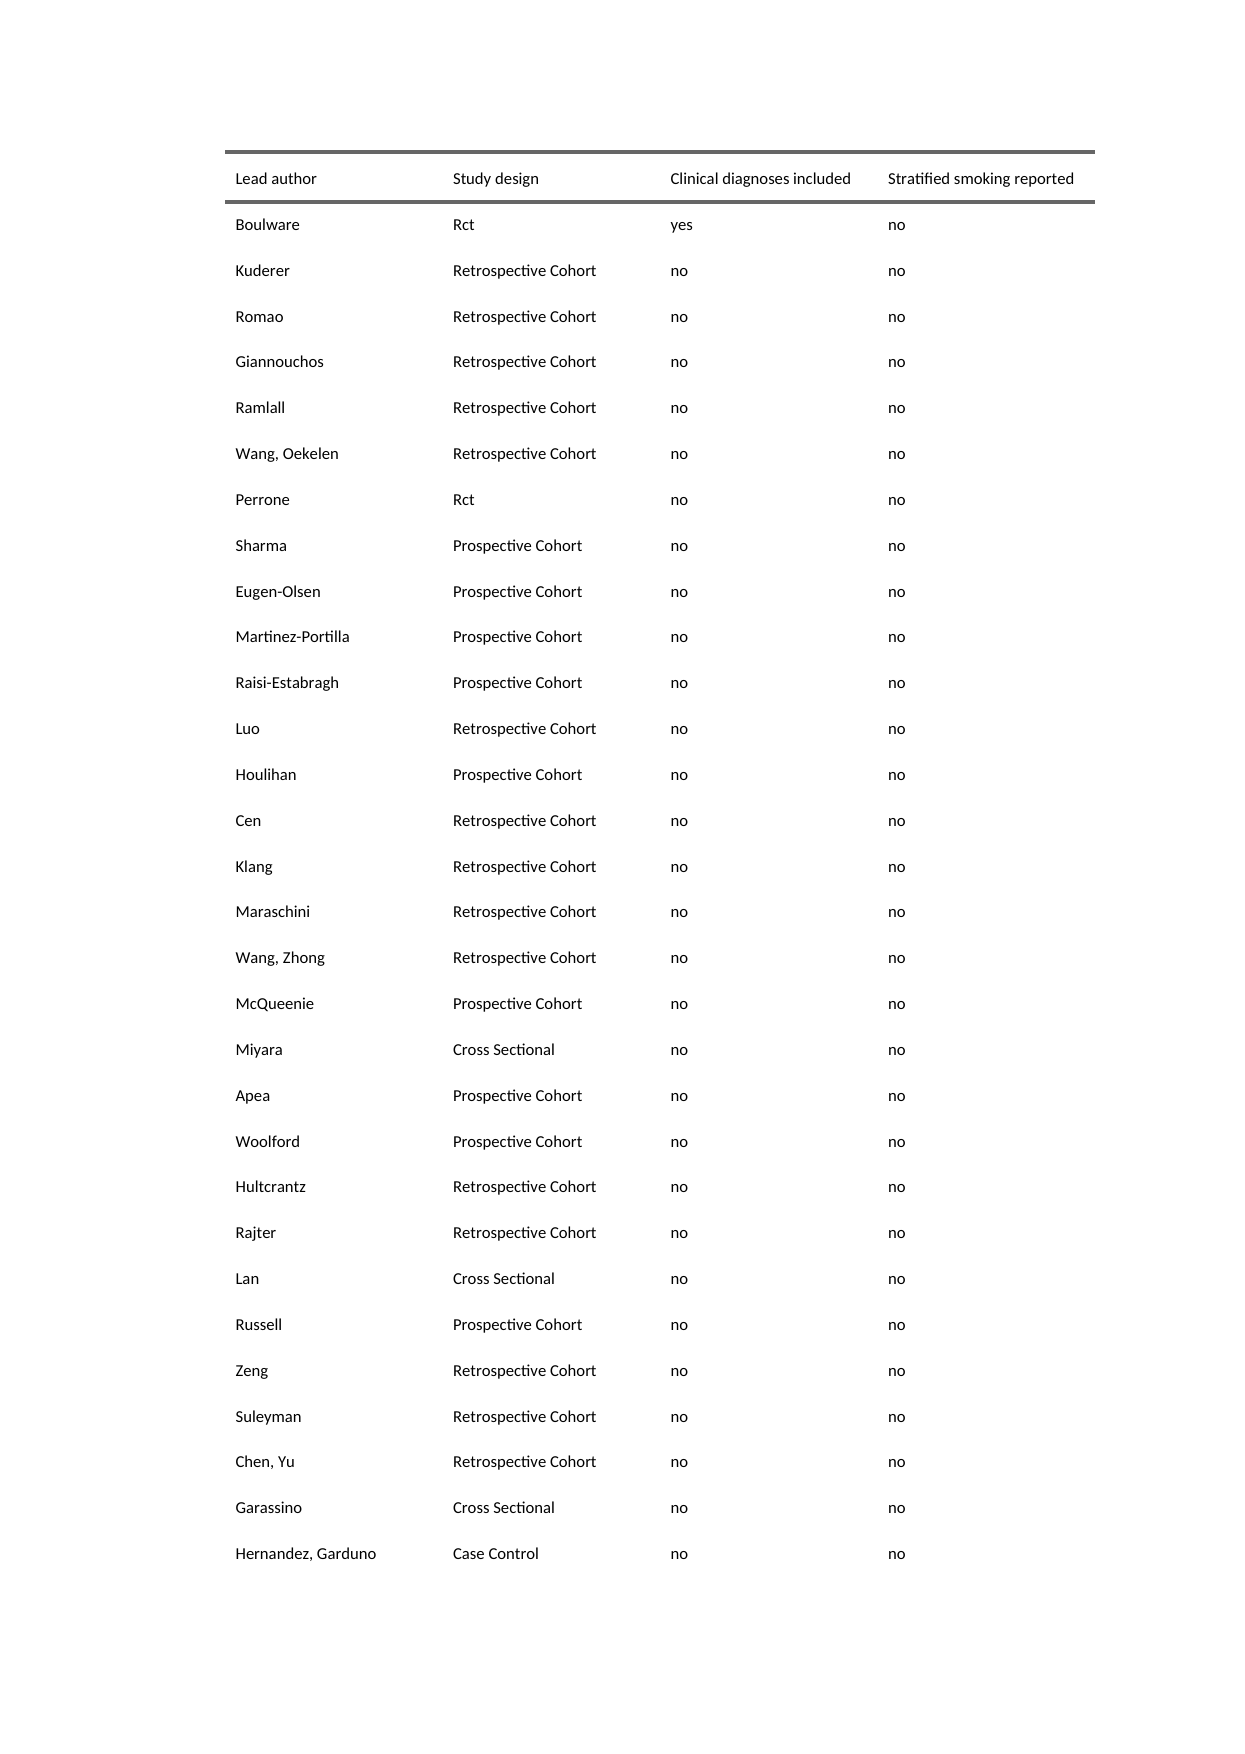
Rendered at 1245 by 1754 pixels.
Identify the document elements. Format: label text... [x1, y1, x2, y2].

table_cell no [878, 338, 1095, 383]
table_cell Rct [443, 475, 660, 521]
table_cell no [878, 1254, 1095, 1300]
table_cell Rajter [225, 1208, 442, 1254]
table_cell no [660, 1025, 877, 1071]
table_cell Rct [443, 204, 660, 246]
table_cell Prospective Cohort [443, 979, 660, 1025]
table_cell no [878, 704, 1095, 750]
table_cell no [660, 1346, 877, 1392]
table_header Stratified smoking reported [878, 154, 1095, 200]
table_cell Case Control [443, 1529, 660, 1575]
table_cell no [878, 1346, 1095, 1392]
table_cell Hernandez, Garduno [225, 1529, 442, 1575]
table_cell Prospective Cohort [443, 1117, 660, 1162]
table_cell Sharma [225, 521, 442, 567]
table_cell Retrospective Cohort [443, 429, 660, 475]
table_header Study design [443, 154, 660, 200]
table_cell Hultcrantz [225, 1163, 442, 1208]
table_cell Giannouchos [225, 338, 442, 383]
table_cell Zeng [225, 1346, 442, 1392]
table_cell no [878, 521, 1095, 567]
table_cell no [660, 338, 877, 383]
table_cell no [878, 1025, 1095, 1071]
table_cell no [660, 1300, 877, 1346]
table_cell no [660, 658, 877, 704]
table_cell no [878, 1071, 1095, 1117]
table_cell no [878, 1163, 1095, 1208]
table_cell Retrospective Cohort [443, 796, 660, 842]
table_cell no [878, 1300, 1095, 1346]
table_cell no [660, 475, 877, 521]
table_cell Boulware [225, 204, 442, 246]
table_cell no [878, 658, 1095, 704]
table_cell Retrospective Cohort [443, 842, 660, 887]
table_cell no [660, 1208, 877, 1254]
table_cell Cross Sectional [443, 1025, 660, 1071]
table_cell no [878, 204, 1095, 246]
table_cell no [660, 796, 877, 842]
table_cell no [660, 1071, 877, 1117]
table_cell Luo [225, 704, 442, 750]
table_cell Prospective Cohort [443, 750, 660, 796]
table_cell no [660, 1163, 877, 1208]
table_cell Garassino [225, 1483, 442, 1529]
table_cell Retrospective Cohort [443, 1346, 660, 1392]
table_cell no [660, 750, 877, 796]
table_cell Romao [225, 292, 442, 337]
table_cell no [878, 383, 1095, 429]
table_cell no [660, 704, 877, 750]
table_cell Retrospective Cohort [443, 888, 660, 933]
table_cell Klang [225, 842, 442, 887]
table_cell Raisi-Estabragh [225, 658, 442, 704]
table_cell no [660, 888, 877, 933]
table_cell no [660, 567, 877, 612]
table_cell Prospective Cohort [443, 1071, 660, 1117]
table_cell no [660, 1392, 877, 1437]
table_cell no [878, 429, 1095, 475]
table_cell Retrospective Cohort [443, 704, 660, 750]
table_header Clinical diagnoses included [660, 154, 877, 200]
table_cell Prospective Cohort [443, 1300, 660, 1346]
table_cell Cross Sectional [443, 1254, 660, 1300]
table_cell Prospective Cohort [443, 613, 660, 658]
table_cell Retrospective Cohort [443, 1208, 660, 1254]
table_cell Retrospective Cohort [443, 1163, 660, 1208]
table_cell Cross Sectional [443, 1483, 660, 1529]
table_cell Prospective Cohort [443, 658, 660, 704]
table_cell Retrospective Cohort [443, 383, 660, 429]
table_cell no [878, 979, 1095, 1025]
table_cell Eugen-Olsen [225, 567, 442, 612]
table_cell Retrospective Cohort [443, 338, 660, 383]
table_cell no [660, 933, 877, 979]
table_cell no [878, 246, 1095, 292]
table_cell no [660, 429, 877, 475]
table_cell no [660, 1254, 877, 1300]
table_cell no [660, 292, 877, 337]
table_cell Prospective Cohort [443, 567, 660, 612]
table_cell no [878, 613, 1095, 658]
table_cell no [660, 979, 877, 1025]
table_cell no [878, 750, 1095, 796]
table_cell Lan [225, 1254, 442, 1300]
table_cell no [878, 1117, 1095, 1162]
table_cell no [660, 1438, 877, 1483]
table_cell no [878, 842, 1095, 887]
table_cell Suleyman [225, 1392, 442, 1437]
table_cell no [660, 1483, 877, 1529]
table_cell Woolford [225, 1117, 442, 1162]
table_cell no [660, 613, 877, 658]
table_cell no [660, 521, 877, 567]
table_cell Retrospective Cohort [443, 1438, 660, 1483]
table_cell Martinez-Portilla [225, 613, 442, 658]
table_cell Cen [225, 796, 442, 842]
table_cell Prospective Cohort [443, 521, 660, 567]
table_cell no [878, 1529, 1095, 1575]
table_cell no [878, 1392, 1095, 1437]
table_cell Maraschini [225, 888, 442, 933]
table_cell no [660, 842, 877, 887]
table_cell Retrospective Cohort [443, 246, 660, 292]
table_cell no [660, 383, 877, 429]
table_cell no [878, 292, 1095, 337]
table_cell Apea [225, 1071, 442, 1117]
table_cell Perrone [225, 475, 442, 521]
table_cell Wang, Oekelen [225, 429, 442, 475]
table_cell Retrospective Cohort [443, 1392, 660, 1437]
table_header Lead author [225, 154, 442, 200]
table_cell Ramlall [225, 383, 442, 429]
table_cell no [660, 246, 877, 292]
table_cell Chen, Yu [225, 1438, 442, 1483]
table_cell no [660, 1117, 877, 1162]
table_cell no [660, 1529, 877, 1575]
table_cell no [878, 567, 1095, 612]
table_cell no [878, 1438, 1095, 1483]
table_cell Retrospective Cohort [443, 933, 660, 979]
table_cell Wang, Zhong [225, 933, 442, 979]
table_cell no [878, 933, 1095, 979]
table_cell no [878, 888, 1095, 933]
table_cell Miyara [225, 1025, 442, 1071]
table_cell McQueenie [225, 979, 442, 1025]
table_cell Houlihan [225, 750, 442, 796]
table_cell no [878, 1483, 1095, 1529]
table_cell no [878, 1208, 1095, 1254]
table_cell yes [660, 204, 877, 246]
table_cell no [878, 475, 1095, 521]
table_cell no [878, 796, 1095, 842]
table_cell Retrospective Cohort [443, 292, 660, 337]
table_cell Russell [225, 1300, 442, 1346]
table_cell Kuderer [225, 246, 442, 292]
